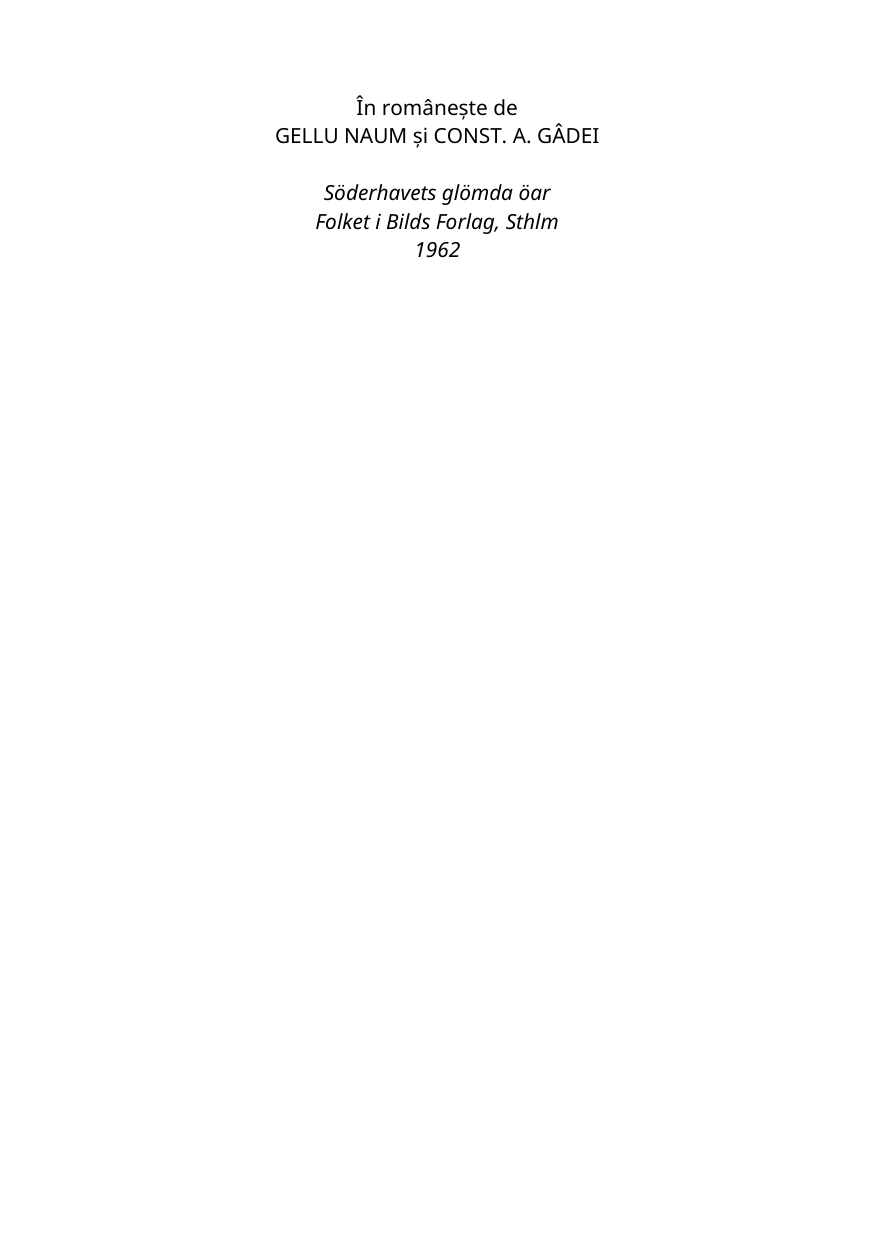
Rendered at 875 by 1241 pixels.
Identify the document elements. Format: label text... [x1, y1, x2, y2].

text Folket i Bilds Forlag, Sthlm [59, 207, 815, 235]
text 1962 [59, 235, 815, 264]
text GELLU NAUM şi CONST. A. GÂDEI [59, 122, 815, 150]
text Söderhavets glömda öar [59, 178, 815, 207]
text În româneşte de [59, 93, 815, 122]
